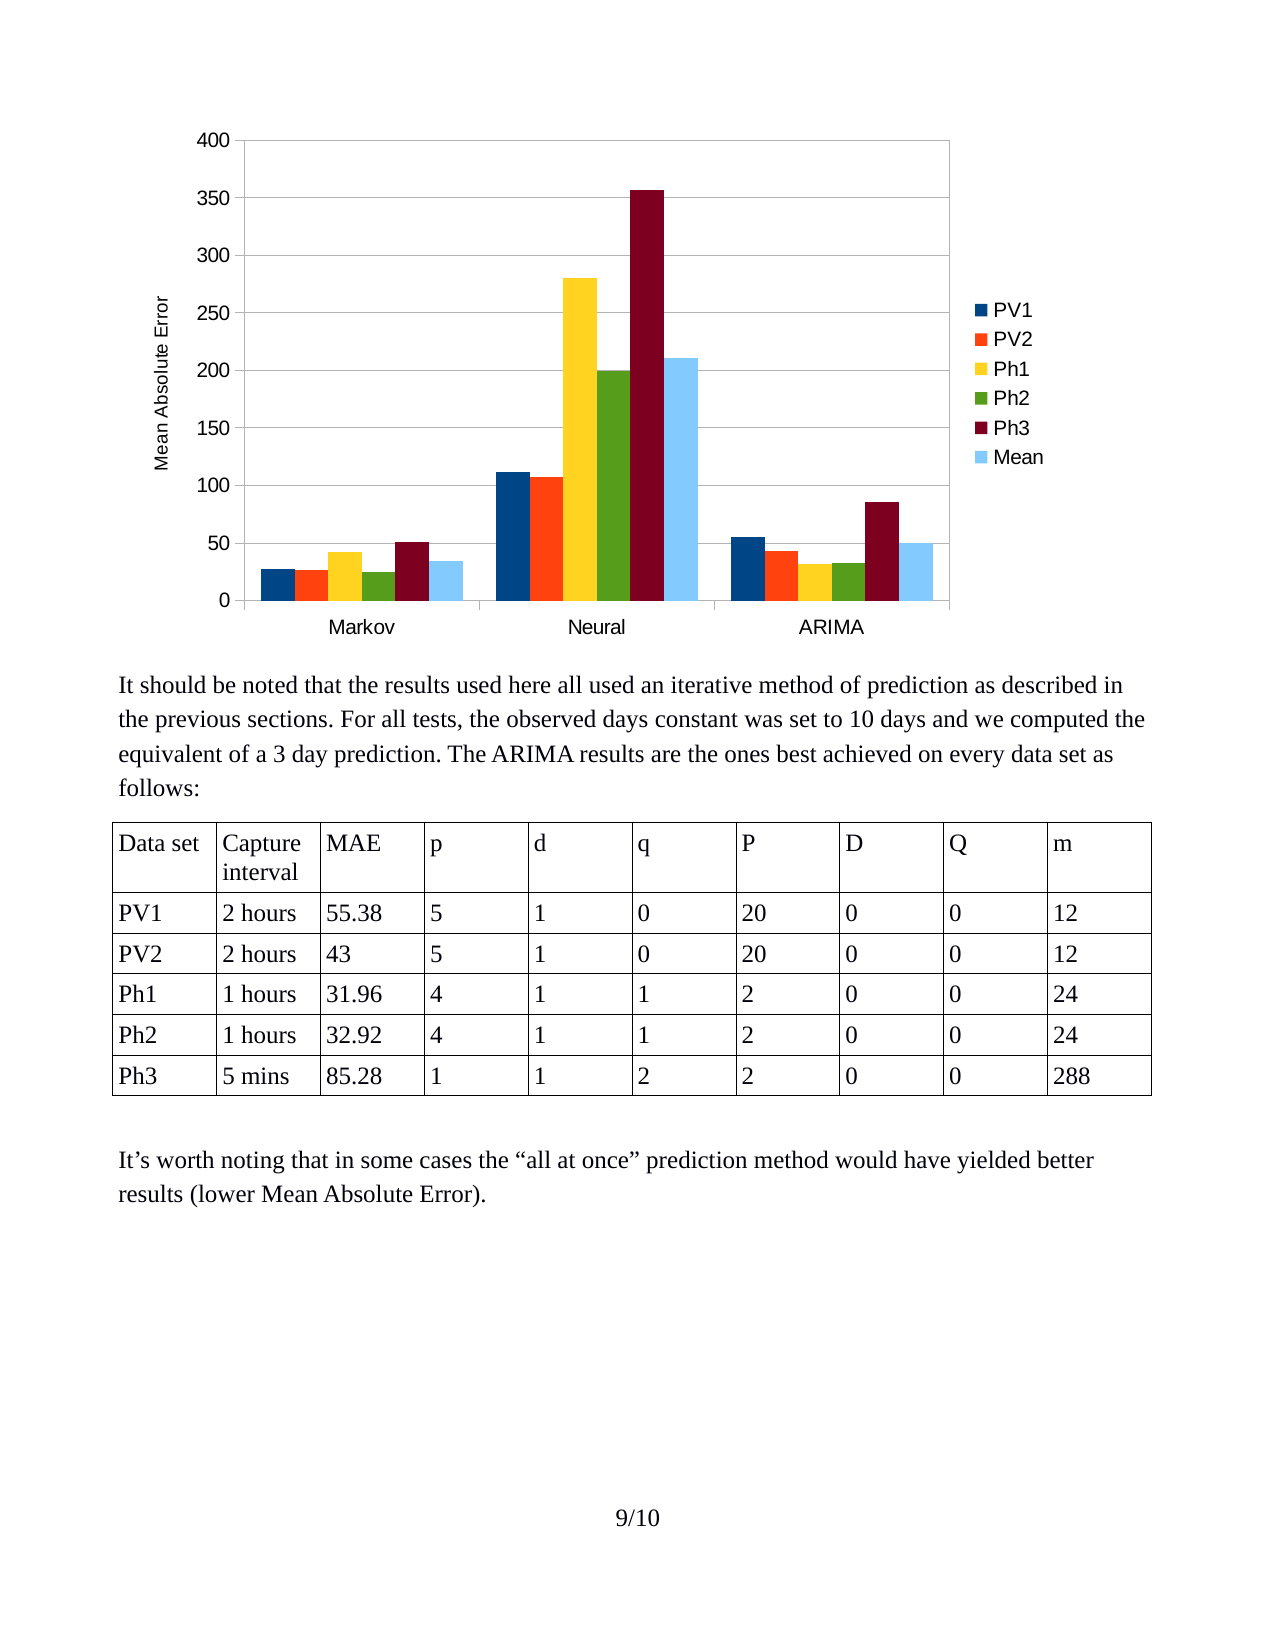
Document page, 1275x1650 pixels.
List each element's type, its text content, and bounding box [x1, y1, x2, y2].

table_cell 1 [633, 1015, 736, 1055]
table_cell 0 [944, 1015, 1047, 1055]
table_header p [425, 823, 528, 892]
table_cell 288 [1048, 1056, 1151, 1095]
table_cell 32.92 [321, 1015, 424, 1055]
table_cell 1 hours [217, 974, 320, 1014]
table_cell 5 mins [217, 1056, 320, 1095]
table_cell 1 [529, 1056, 632, 1095]
table_cell 4 [425, 1015, 528, 1055]
table_cell 2 [737, 1015, 839, 1055]
table_cell 0 [840, 974, 943, 1014]
table_cell 0 [840, 1015, 943, 1055]
text It should be noted that the results used here all used an iterative method of prediction as described in the previous sections. For all tests, the observed days constant was set to 10 days and we computed the equivalent of a 3 day prediction. The ARIMA results are the ones best achieved on every data set as follows: [118, 670, 1157, 802]
table_cell PV2 [113, 934, 216, 973]
table_cell 12 [1048, 893, 1151, 932]
table_cell 0 [840, 893, 943, 932]
table_cell 1 [633, 974, 736, 1014]
table_cell 5 [425, 893, 528, 932]
table_cell 43 [321, 934, 424, 973]
table_cell 0 [840, 934, 943, 973]
table_cell 0 [633, 893, 736, 932]
table_cell 0 [840, 1056, 943, 1095]
table_cell 1 [529, 1015, 632, 1055]
table_cell 31.96 [321, 974, 424, 1014]
table_header P [737, 823, 839, 892]
table_cell Ph1 [113, 974, 216, 1014]
table_header q [633, 823, 736, 892]
table_cell 0 [944, 934, 1047, 973]
table_cell 1 [529, 934, 632, 973]
table_cell 0 [944, 974, 1047, 1014]
table_cell 24 [1048, 1015, 1151, 1055]
table_cell Ph2 [113, 1015, 216, 1055]
table_cell 2 [737, 974, 839, 1014]
table_cell 2 hours [217, 893, 320, 932]
table_cell 0 [944, 893, 1047, 932]
table_header Data set [113, 823, 216, 892]
table_cell 1 hours [217, 1015, 320, 1055]
table_header D [840, 823, 943, 892]
table_cell 24 [1048, 974, 1151, 1014]
text It’s worth noting that in some cases the “all at once” prediction method would have yielded better results (lower Mean Absolute Error). [118, 1145, 1157, 1208]
table_cell 2 hours [217, 934, 320, 973]
table_cell 1 [529, 893, 632, 932]
table_cell 20 [737, 934, 839, 973]
table_header Capture interval [217, 823, 320, 892]
table_cell 1 [529, 974, 632, 1014]
table_cell 5 [425, 934, 528, 973]
table_header m [1048, 823, 1151, 892]
table_cell 0 [633, 934, 736, 973]
table_cell 20 [737, 893, 839, 932]
table_cell Ph3 [113, 1056, 216, 1095]
table_cell 12 [1048, 934, 1151, 973]
table_cell 55.38 [321, 893, 424, 932]
table_cell 0 [944, 1056, 1047, 1095]
table_cell PV1 [113, 893, 216, 932]
table_header MAE [321, 823, 424, 892]
table_cell 85.28 [321, 1056, 424, 1095]
table_cell 2 [633, 1056, 736, 1095]
table_header Q [944, 823, 1047, 892]
table_cell 4 [425, 974, 528, 1014]
table_cell 1 [425, 1056, 528, 1095]
table_cell 2 [737, 1056, 839, 1095]
table_header d [529, 823, 632, 892]
